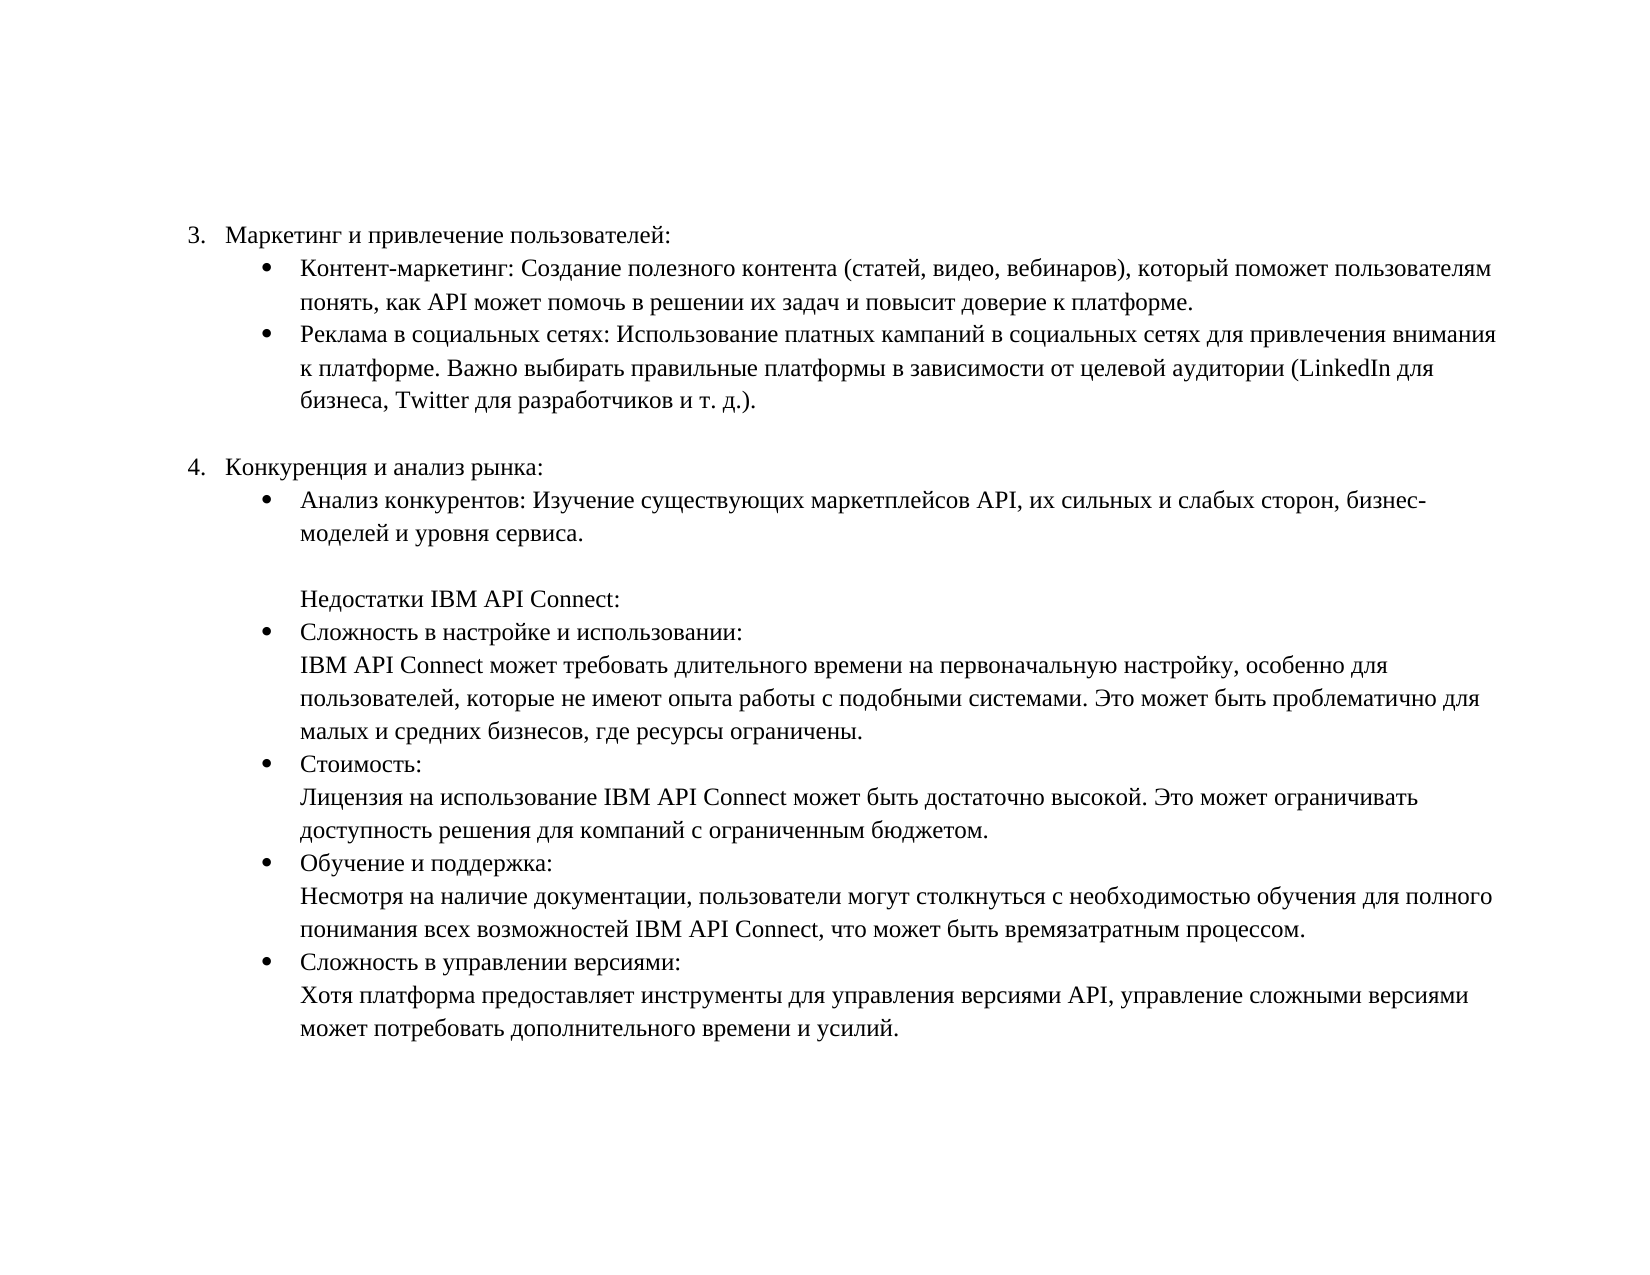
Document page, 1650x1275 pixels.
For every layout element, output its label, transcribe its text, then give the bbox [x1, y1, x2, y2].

list Стоимость: [262, 749, 1500, 778]
list Недостатки IBM API Connect: [300, 584, 1500, 612]
list Сложность в управлении версиями: [262, 947, 1500, 976]
list Лицензия на использование IBM API Connect может быть достаточно высокой. Это может ограничивать доступность решения для компаний с ограниченным бюджетом. [300, 782, 1500, 844]
list Хотя платформа предоставляет инструменты для управления версиями API, управление сложными версиями может потребовать дополнительного времени и усилий. [300, 980, 1500, 1042]
list Реклама в социальных сетях: Использование платных кампаний в социальных сетях для привлечения внимания к платформе. Важно выбирать правильные платформы в зависимости от целевой аудитории (LinkedIn для бизнеса, Twitter для разработчиков и т. д.). [262, 319, 1500, 414]
list Маркетинг и привлечение пользователей: [187, 221, 1500, 249]
list Обучение и поддержка: [262, 848, 1500, 877]
list Несмотря на наличие документации, пользователи могут столкнуться с необходимостью обучения для полного понимания всех возможностей IBM API Connect, что может быть времязатратным процессом. [300, 881, 1500, 943]
list Анализ конкурентов: Изучение существующих маркетплейсов API, их сильных и слабых сторон, бизнес-моделей и уровня сервиса. [262, 485, 1500, 546]
list IBM API Connect может требовать длительного времени на первоначальную настройку, особенно для пользователей, которые не имеют опыта работы с подобными системами. Это может быть проблематично для малых и средних бизнесов, где ресурсы ограничены. [300, 650, 1500, 744]
list Конкуренция и анализ рынка: [187, 452, 1500, 480]
list Сложность в настройке и использовании: [262, 617, 1500, 646]
list Контент-маркетинг: Создание полезного контента (статей, видео, вебинаров), который поможет пользователям понять, как API может помочь в решении их задач и повысит доверие к платформе. [262, 253, 1500, 315]
